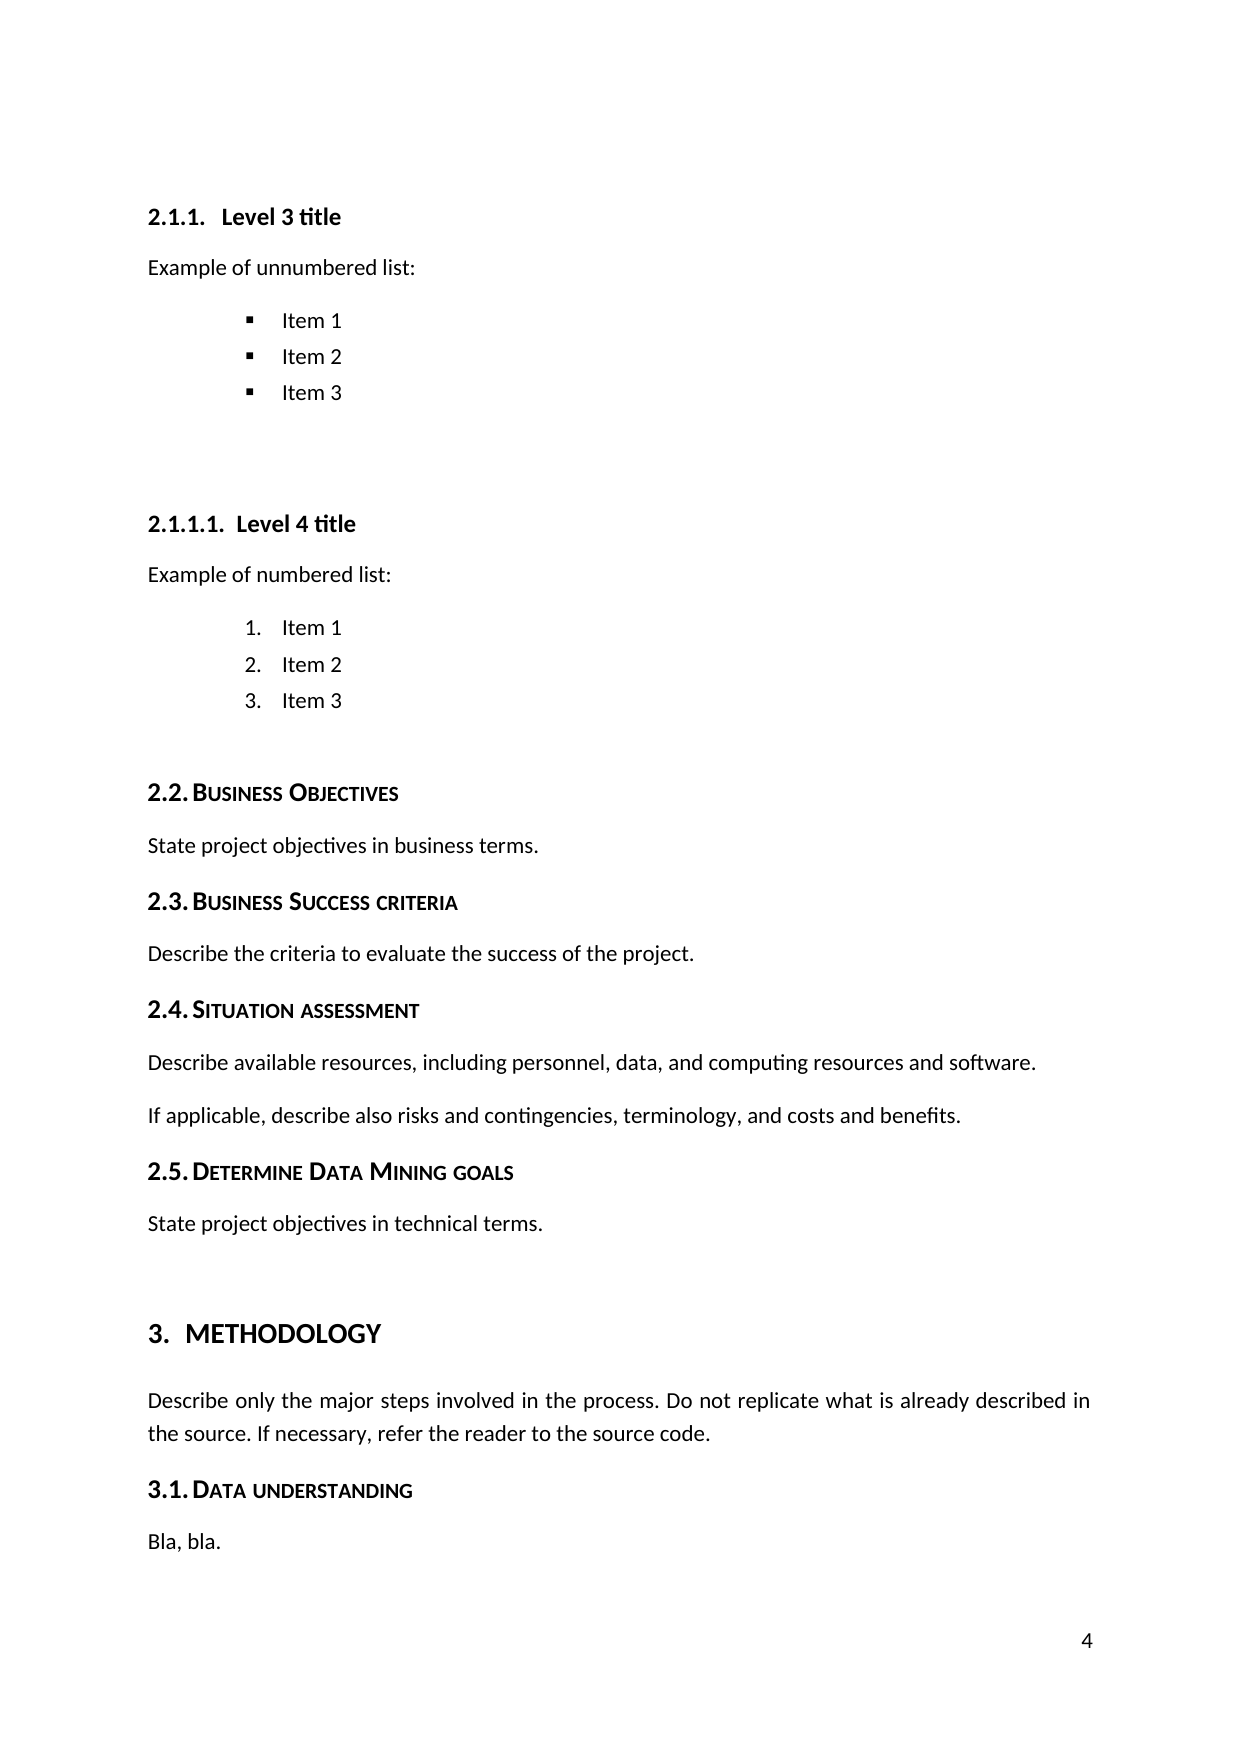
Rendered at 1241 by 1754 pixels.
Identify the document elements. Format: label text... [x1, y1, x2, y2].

text Describe available resources, including personnel, data, and computing resources and software. [148, 1048, 1092, 1076]
text Example of numbered list: [148, 561, 1092, 588]
list Item 1 [244, 306, 1092, 334]
subtitle METHODOLOGY [148, 1315, 1092, 1351]
text Example of unnumbered list: [148, 253, 1092, 281]
text State project objectives in technical terms. [148, 1209, 1092, 1237]
subtitle Level 3 title [148, 201, 1092, 231]
list Item 3 [244, 686, 1092, 714]
subtitle Level 4 title [148, 508, 1092, 539]
subtitle Situation assessment [147, 992, 1092, 1026]
subtitle Business Objectives [147, 776, 1092, 809]
list Item 2 [244, 650, 1092, 678]
text State project objectives in business terms. [148, 831, 1092, 859]
text If applicable, describe also risks and contingencies, terminology, and costs and benefits. [148, 1101, 1092, 1129]
list Item 2 [244, 342, 1092, 370]
subtitle Business Success criteria [147, 884, 1092, 917]
text Describe only the major steps involved in the process. Do not replicate what is already described in the source. If necessary, refer the reader to the source code. [148, 1387, 1092, 1447]
text Describe the criteria to evaluate the success of the project. [148, 939, 1092, 967]
text Bla, bla. [148, 1527, 1092, 1555]
list Item 1 [244, 613, 1092, 642]
subtitle Determine Data Mining goals [147, 1154, 1092, 1187]
list Item 3 [244, 378, 1092, 407]
subtitle Data understanding [147, 1472, 1092, 1505]
